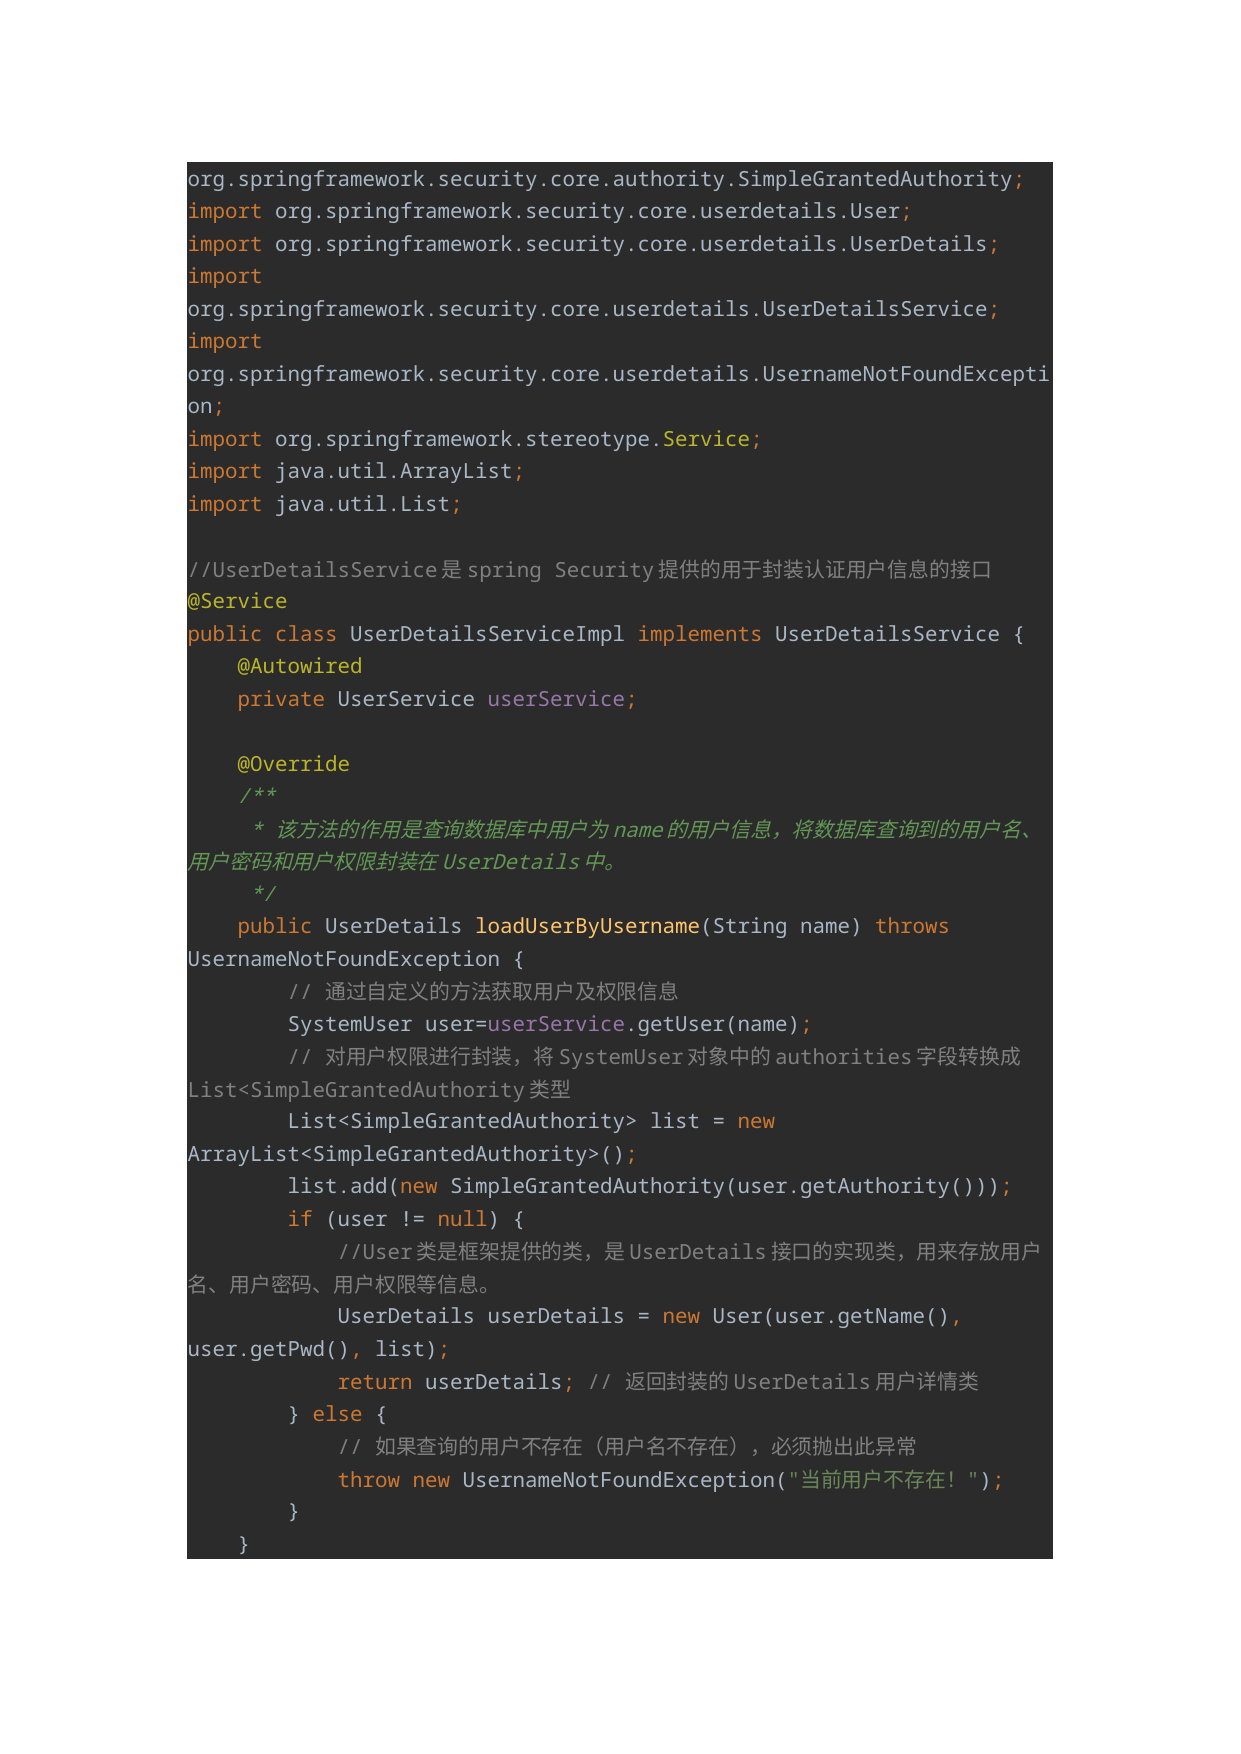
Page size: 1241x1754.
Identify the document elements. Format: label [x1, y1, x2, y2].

text [187, 162, 1053, 1559]
